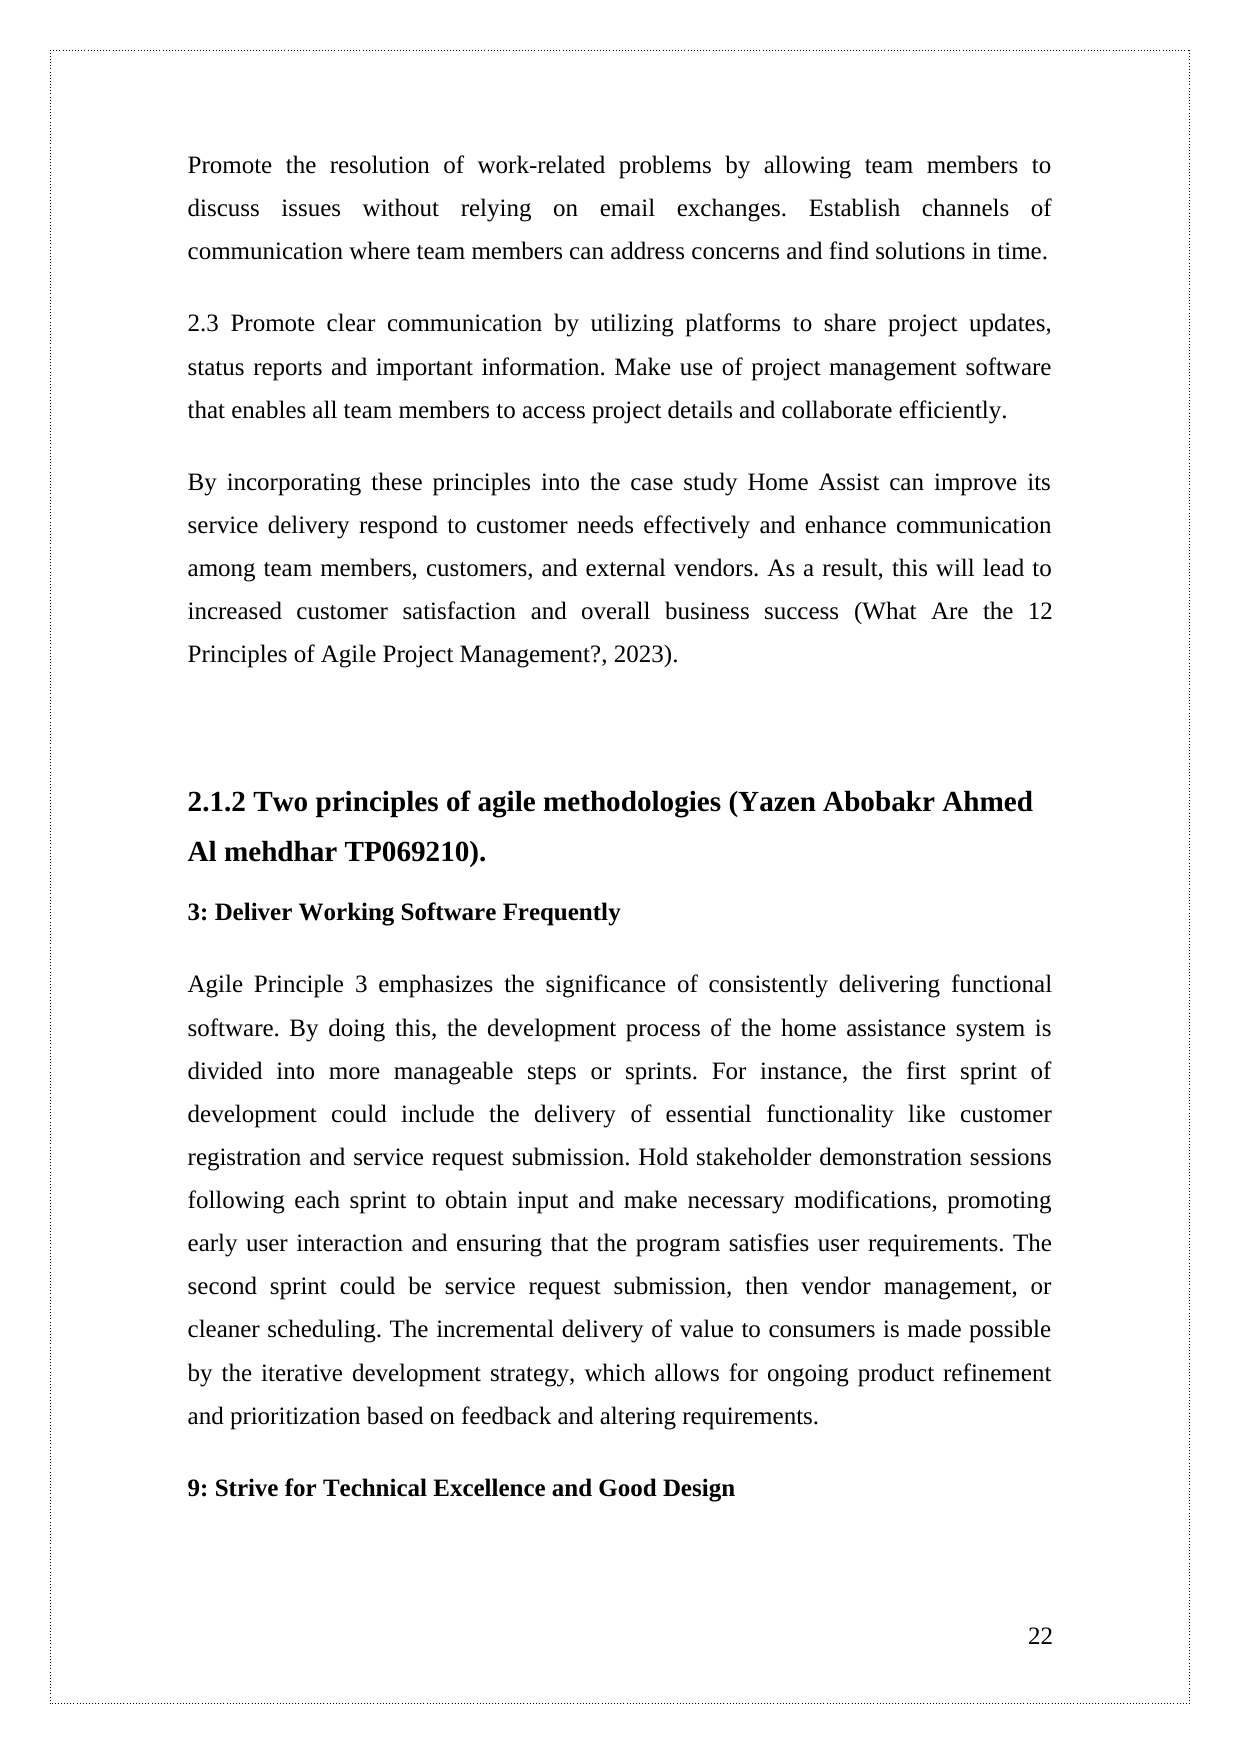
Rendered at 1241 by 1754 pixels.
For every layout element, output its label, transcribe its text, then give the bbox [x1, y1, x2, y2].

text 9: Strive for Technical Excellence and Good Design [187, 1473, 1053, 1502]
text By incorporating these principles into the case study Home Assist can improve its service delivery respond to customer needs effectively and enhance communication among team members, customers, and external vendors. As a result, this will lead to increased customer satisfaction and overall business success . [187, 467, 1053, 668]
text 2.3 Promote clear communication by utilizing platforms to share project updates, status reports and important information. Make use of project management software that enables all team members to access project details and collaborate efficiently. [187, 308, 1053, 423]
text Promote the resolution of work-related problems by allowing team members to discuss issues without relying on email exchanges. Establish channels of communication where team members can address concerns and find solutions in time. [187, 150, 1053, 265]
text Agile Principle 3 emphasizes the significance of consistently delivering functional software. By doing this, the development process of the home assistance system is divided into more manageable steps or sprints. For instance, the first sprint of development could include the delivery of essential functionality like customer registration and service request submission. Hold stakeholder demonstration sessions following each sprint to obtain input and make necessary modifications, promoting early user interaction and ensuring that the program satisfies user requirements. The second sprint could be service request submission, then vendor management, or cleaner scheduling. The incremental delivery of value to consumers is made possible by the iterative development strategy, which allows for ongoing product refinement and prioritization based on feedback and altering requirements. [187, 969, 1053, 1429]
subtitle 2.1.2 Two principles of agile methodologies (Yazen Abobakr Ahmed Al mehdhar TP069210). [187, 784, 1053, 868]
text 3: Deliver Working Software Frequently [187, 897, 1053, 926]
